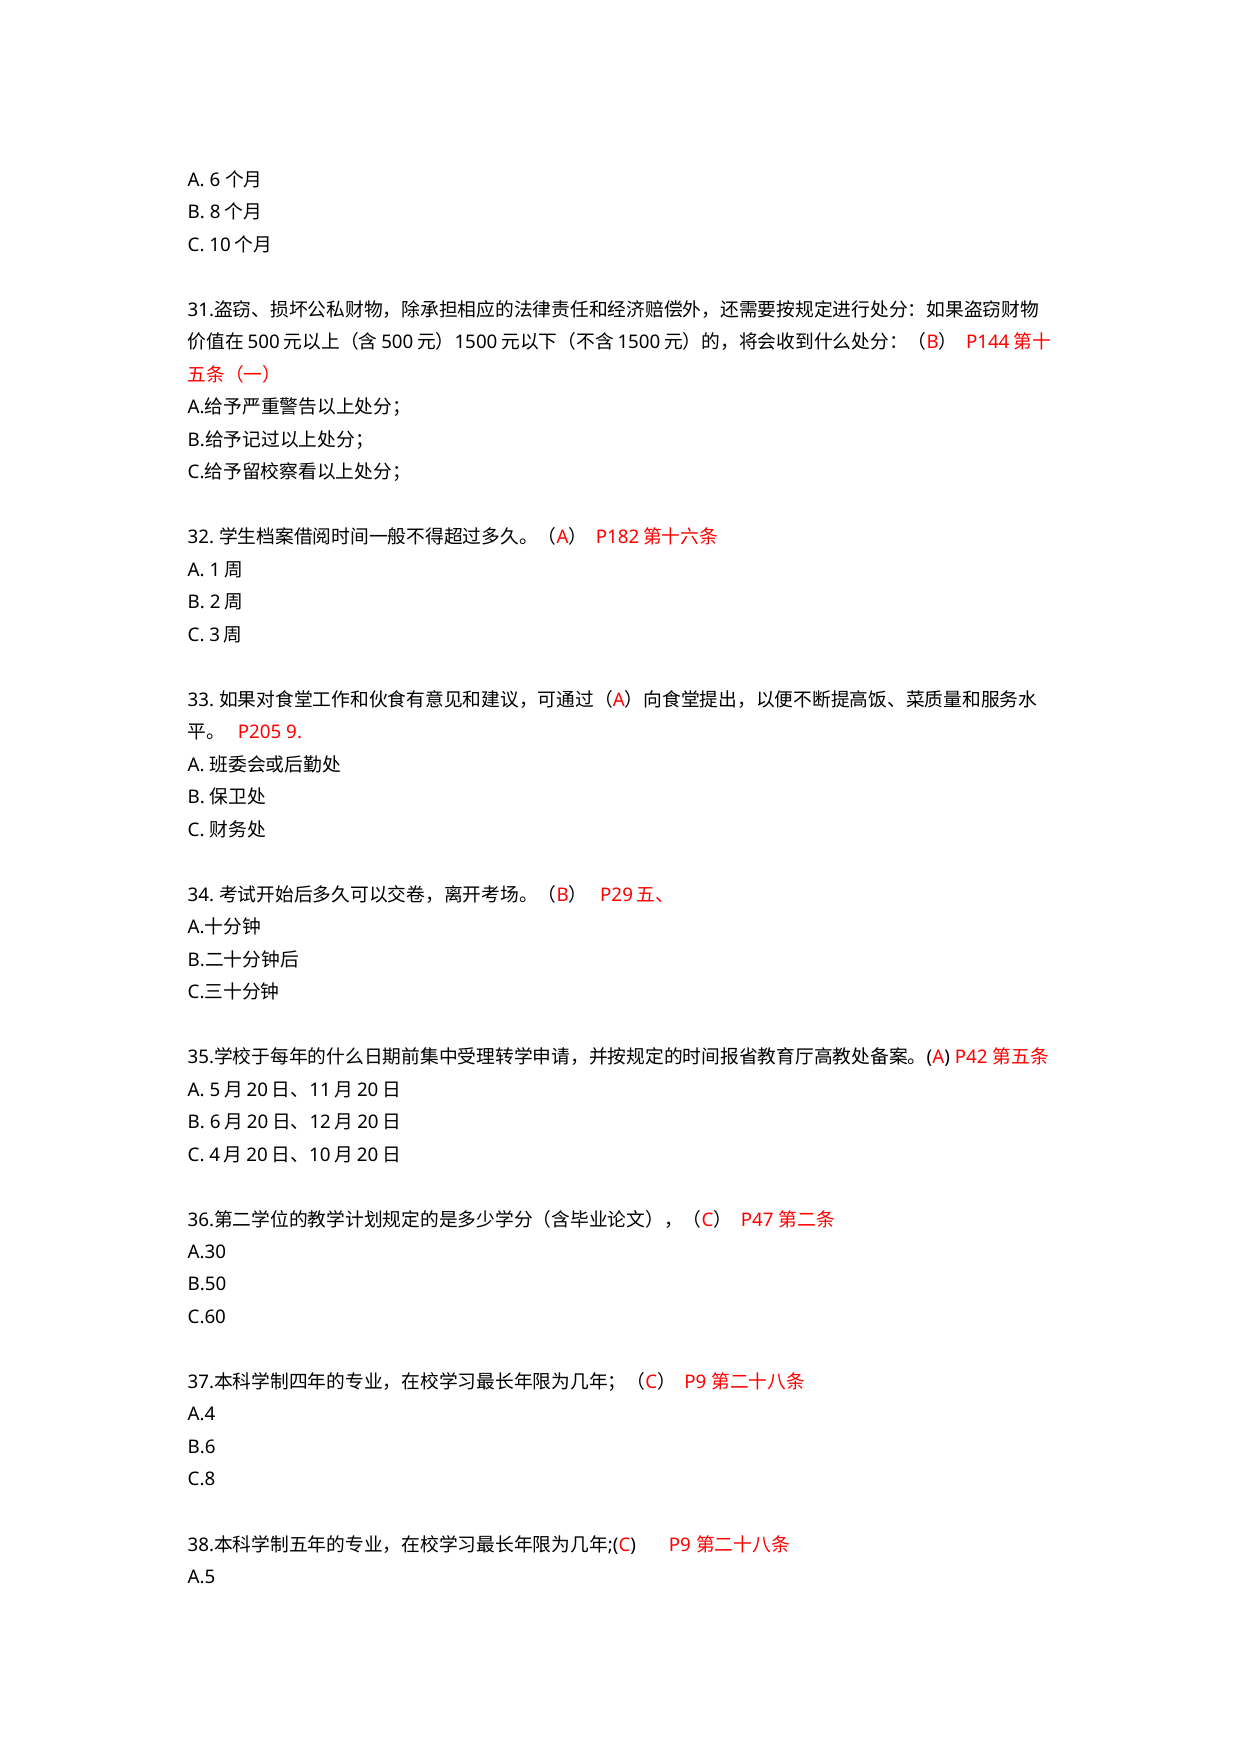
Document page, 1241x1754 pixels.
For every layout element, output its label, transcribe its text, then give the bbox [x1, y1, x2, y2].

text C. 财务处 [187, 812, 1053, 844]
text 37.本科学制四年的专业，在校学习最长年限为几年；（C） P9 第二十八条 [187, 1364, 1053, 1397]
text A.30 [187, 1234, 1053, 1267]
text 32. 学生档案借阅时间一般不得超过多久。（A） P182第十六条 [187, 519, 1053, 552]
text 36.第二学位的教学计划规定的是多少学分（含毕业论文），（C） P47 第二条 [187, 1202, 1053, 1234]
text C.给予留校察看以上处分； [187, 454, 1053, 487]
text B. 保卫处 [187, 779, 1053, 812]
text C. 3周 [187, 617, 1053, 649]
text C.8 [187, 1462, 1053, 1494]
text C.三十分钟 [187, 974, 1053, 1007]
text B. 6月20日、12月20日 [187, 1104, 1053, 1137]
text B. 2周 [187, 584, 1053, 617]
text A.4 [187, 1397, 1053, 1429]
text A. 1周 [187, 552, 1053, 584]
text B. 8个月 [187, 194, 1053, 227]
text A. 5月20日、11月20日 [187, 1072, 1053, 1104]
text A.给予严重警告以上处分； [187, 389, 1053, 422]
text 33. 如果对食堂工作和伙食有意见和建议，可通过（A）向食堂提出，以便不断提高饭、菜质量和服务水平。 P205 9. [187, 682, 1053, 747]
text A.5 [187, 1559, 1053, 1592]
text 31.盗窃、损坏公私财物，除承担相应的法律责任和经济赔偿外，还需要按规定进行处分：如果盗窃财物价值在500元以上（含500元）1500元以下（不含1500元）的，将会收到什么处分：（B） P144第十五条（一） [187, 292, 1053, 389]
text A. 6 个月 [187, 162, 1053, 194]
text B.6 [187, 1429, 1053, 1462]
text C. 4月20日、10月20日 [187, 1137, 1053, 1169]
text B.二十分钟后 [187, 942, 1053, 974]
text B.50 [187, 1267, 1053, 1299]
text 38.本科学制五年的专业，在校学习最长年限为几年;(C) P9 第二十八条 [187, 1527, 1053, 1559]
text 34. 考试开始后多久可以交卷，离开考场。（B） P29五、 [187, 877, 1053, 909]
text 35.学校于每年的什么日期前集中受理转学申请，并按规定的时间报省教育厅高教处备案。(A) P42 第五条 [187, 1039, 1053, 1072]
text A.十分钟 [187, 909, 1053, 942]
text B.给予记过以上处分； [187, 422, 1053, 454]
text C. 10个月 [187, 227, 1053, 259]
text A. 班委会或后勤处 [187, 747, 1053, 779]
text C.60 [187, 1299, 1053, 1332]
